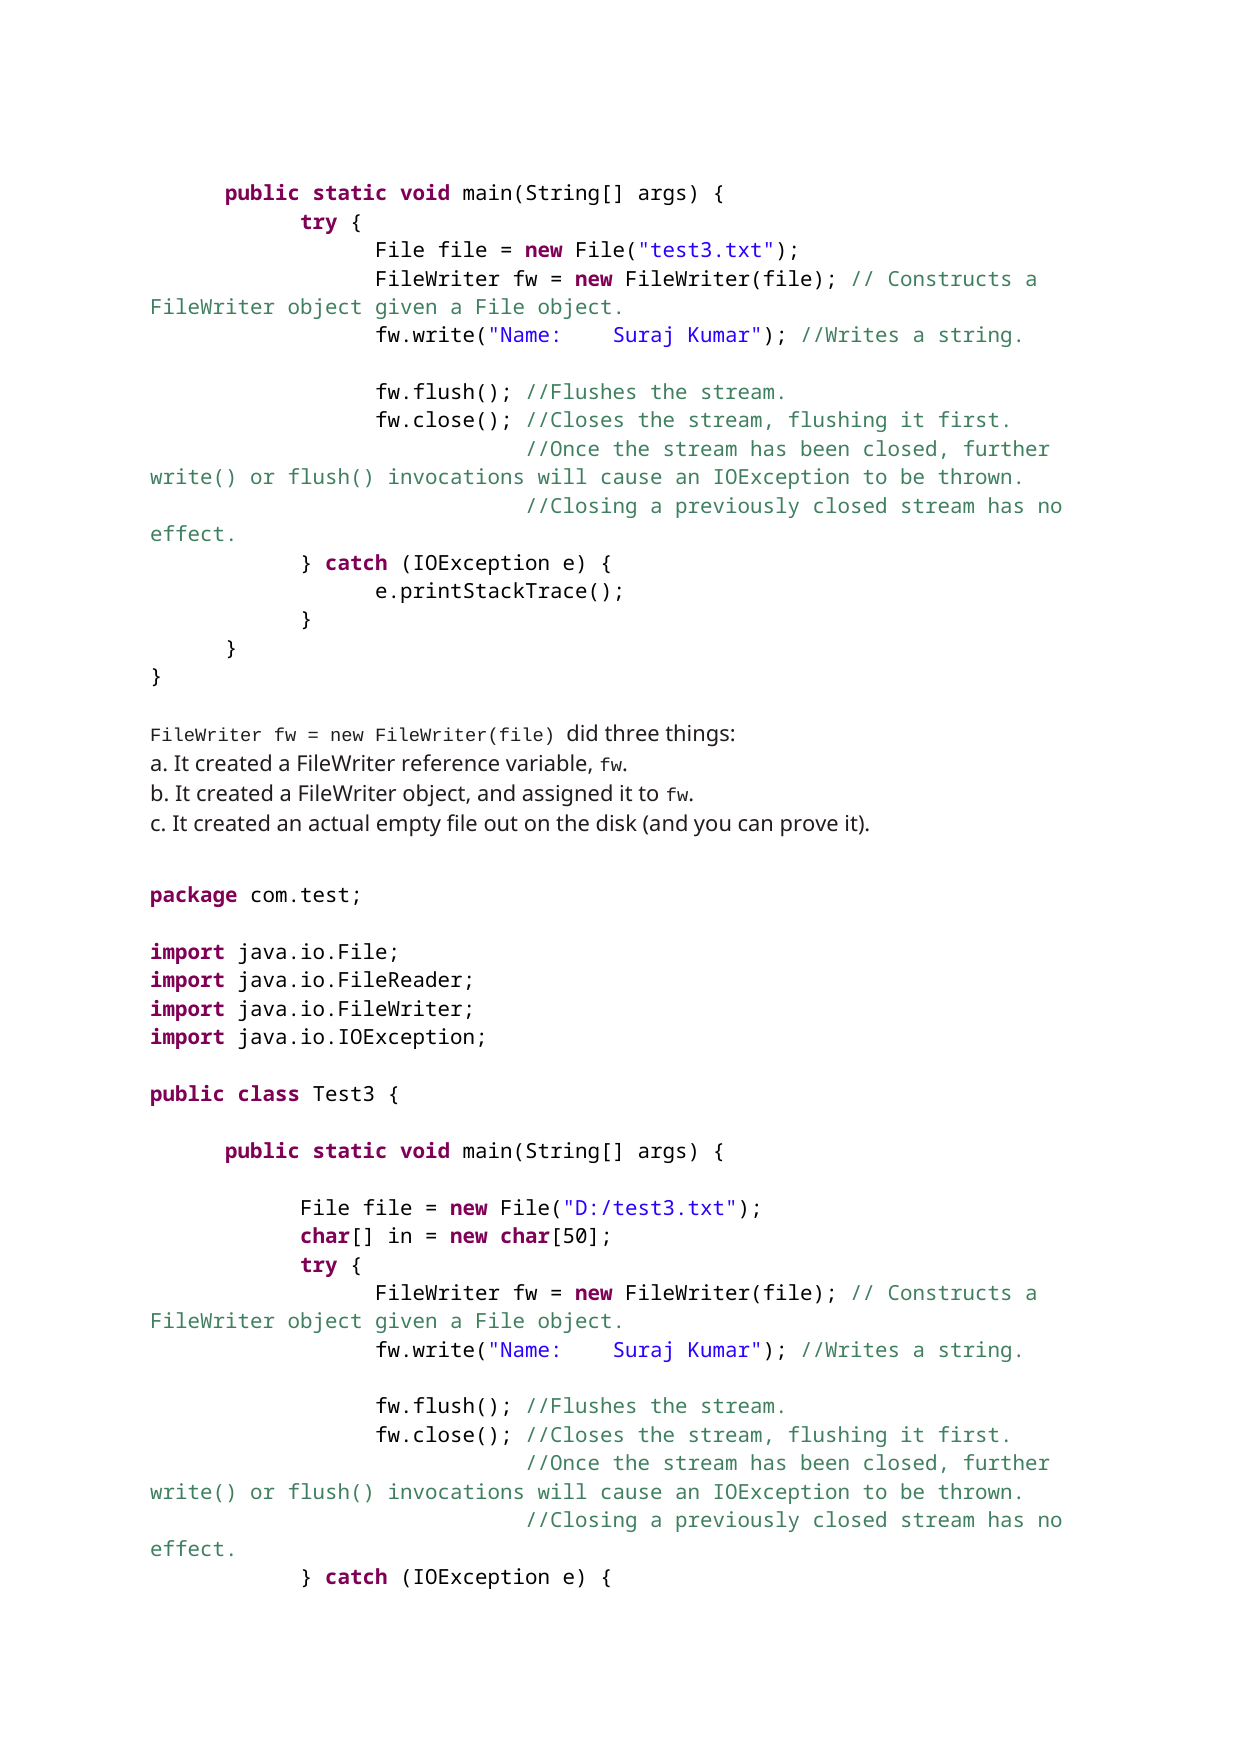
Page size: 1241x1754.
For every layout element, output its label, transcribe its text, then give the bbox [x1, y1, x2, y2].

text try { [150, 207, 1090, 235]
text public class Test3 { [150, 1079, 1090, 1107]
text //Once the stream has been closed, further write() or flush() invocations will cause an IOException to be thrown. [150, 434, 1090, 491]
text c. It created an actual empty file out on the disk (and you can prove it). [150, 808, 1090, 837]
text public static void main(String[] args) { [150, 1136, 1090, 1164]
text FileWriter fw = new FileWriter(file); // Constructs a FileWriter object given a File object. [150, 1278, 1090, 1335]
text File file = new File("test3.txt"); [150, 235, 1090, 264]
text FileWriter fw = new FileWriter(file); // Constructs a FileWriter object given a File object. [150, 264, 1090, 321]
text import java.io.FileReader; [150, 965, 1090, 994]
text import java.io.FileWriter; [150, 994, 1090, 1022]
text File file = new File("D:/test3.txt"); [150, 1193, 1090, 1221]
text char[] in = new char[50]; [150, 1221, 1090, 1250]
text } catch (IOException e) { [150, 548, 1090, 576]
text fw.write("Name: Suraj Kumar"); //Writes a string. [150, 1335, 1090, 1363]
text } [150, 661, 1090, 690]
text fw.close(); //Closes the stream, flushing it first. [150, 406, 1090, 434]
text public static void main(String[] args) { [150, 178, 1090, 207]
text try { [150, 1250, 1090, 1278]
text fw.flush(); //Flushes the stream. [150, 377, 1090, 406]
text package com.test; [150, 880, 1090, 908]
text //Closing a previously closed stream has no effect. [150, 491, 1090, 548]
text } [150, 604, 1090, 633]
text fw.close(); //Closes the stream, flushing it first. [150, 1420, 1090, 1448]
text //Closing a previously closed stream has no effect. [150, 1505, 1090, 1562]
text b. It created a FileWriter object, and assigned it to fw. [150, 778, 1090, 808]
text a. It created a FileWriter reference variable, fw. [150, 748, 1090, 778]
text } catch (IOException e) { [150, 1562, 1090, 1591]
text FileWriter fw = new FileWriter(file) did three things: [150, 718, 1090, 748]
text } [150, 633, 1090, 661]
text fw.flush(); //Flushes the stream. [150, 1391, 1090, 1420]
text import java.io.IOException; [150, 1022, 1090, 1051]
text fw.write("Name: Suraj Kumar"); //Writes a string. [150, 321, 1090, 349]
text //Once the stream has been closed, further write() or flush() invocations will cause an IOException to be thrown. [150, 1448, 1090, 1505]
text import java.io.File; [150, 937, 1090, 965]
text e.printStackTrace(); [150, 576, 1090, 604]
